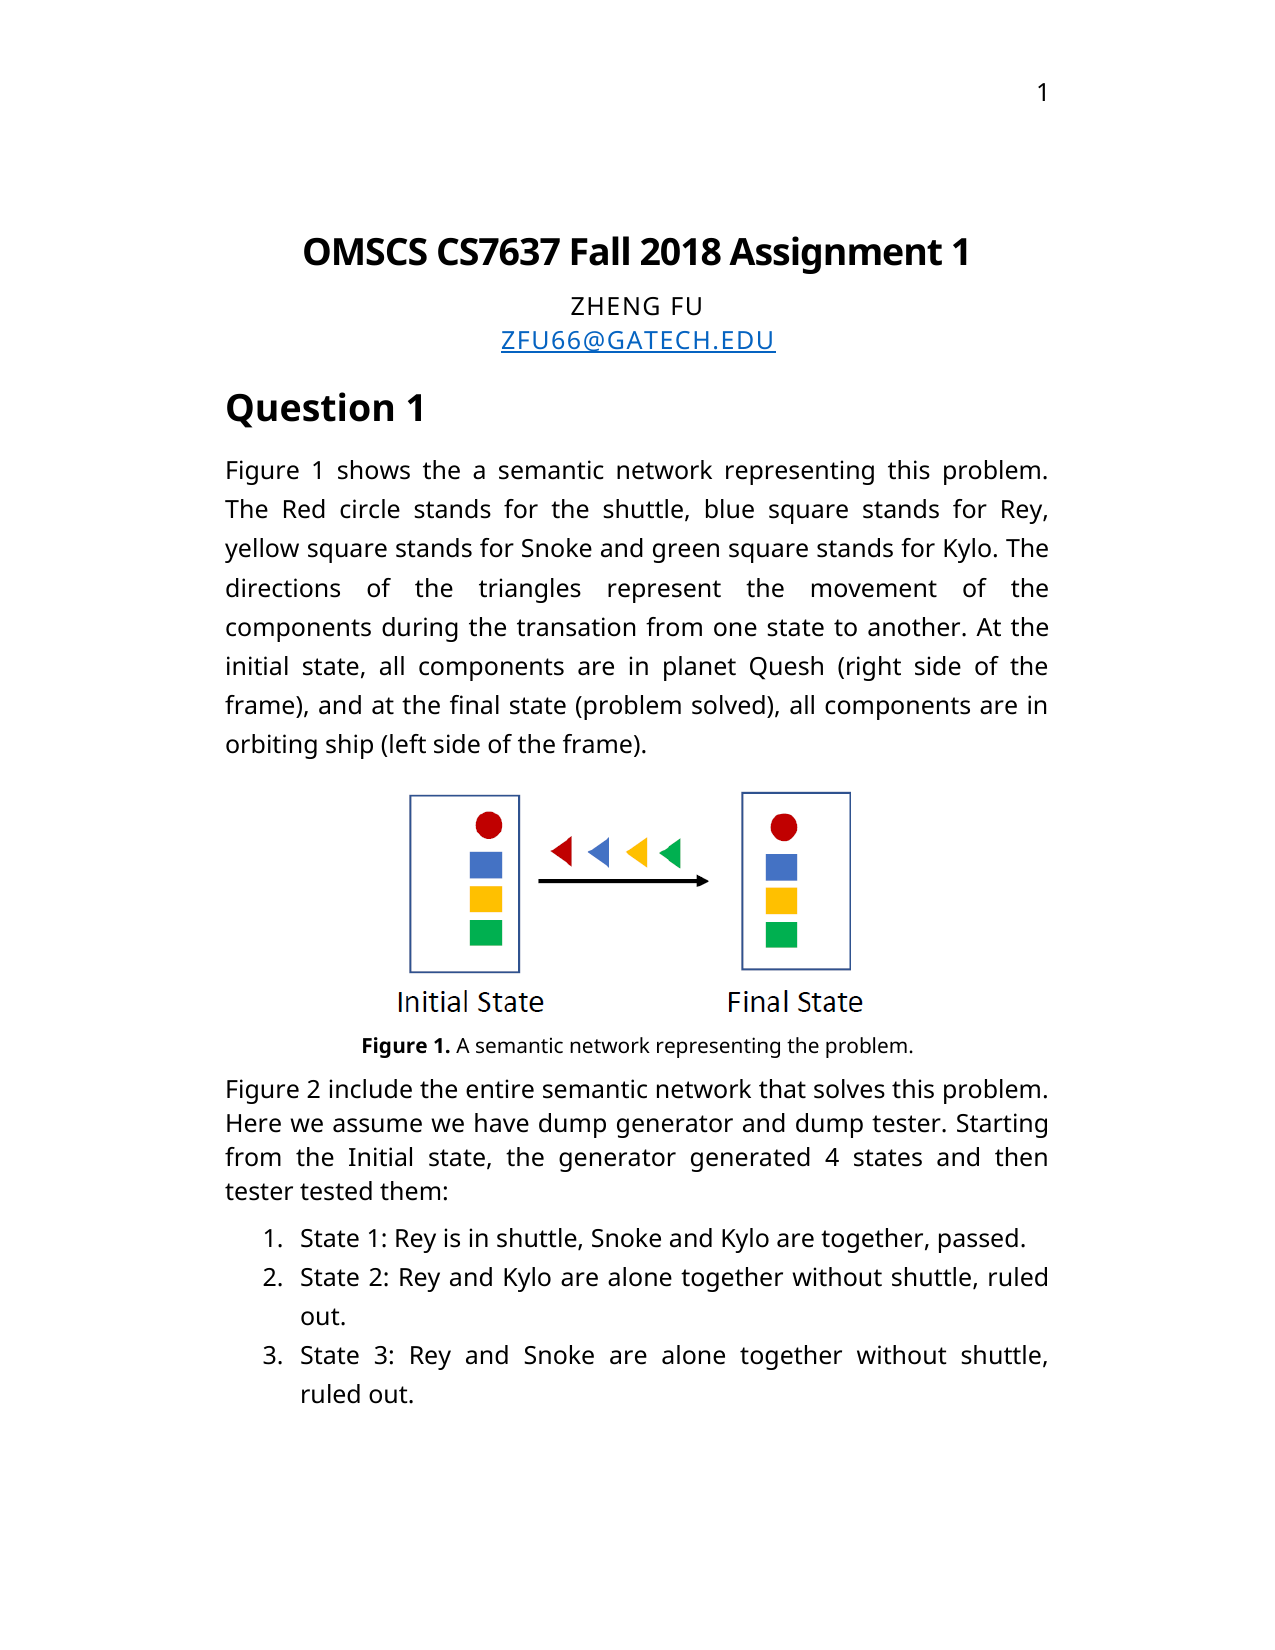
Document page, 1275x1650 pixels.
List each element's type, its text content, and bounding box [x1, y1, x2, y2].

text Figure 1. A semantic network representing the problem. [225, 779, 1050, 1059]
list State 2: Rey and Kylo are alone together without shuttle, ruled out. [262, 1260, 1050, 1333]
list State 3: Rey and Snoke are alone together without shuttle, ruled out. [262, 1338, 1050, 1411]
text Figure 2 include the entire semantic network that solves this problem. Here we assume we have dump generator and dump tester. Starting from the Initial state, the generator generated 4 states and then tester tested them: [225, 1072, 1050, 1208]
title OMSCS CS7637 Fall 2018 Assignment 1 [225, 225, 1050, 276]
text Figure 1 shows the a semantic network representing this problem. The Red circle stands for the shuttle, blue square stands for Rey, yellow square stands for Snoke and green square stands for Kylo. The directions of the triangles represent the movement of the components during the transation from one state to another. At the initial state, all components are in planet Quesh (right side of the frame), and at the final state (problem solved), all components are in orbiting ship (left side of the frame). [225, 453, 1050, 761]
subtitle Question 1 [225, 382, 1050, 433]
subtitle ZHENG FU ZFU66@GATECH.EDU [225, 288, 1050, 357]
list State 1: Rey is in shuttle, Snoke and Kylo are together, passed. [262, 1221, 1050, 1254]
